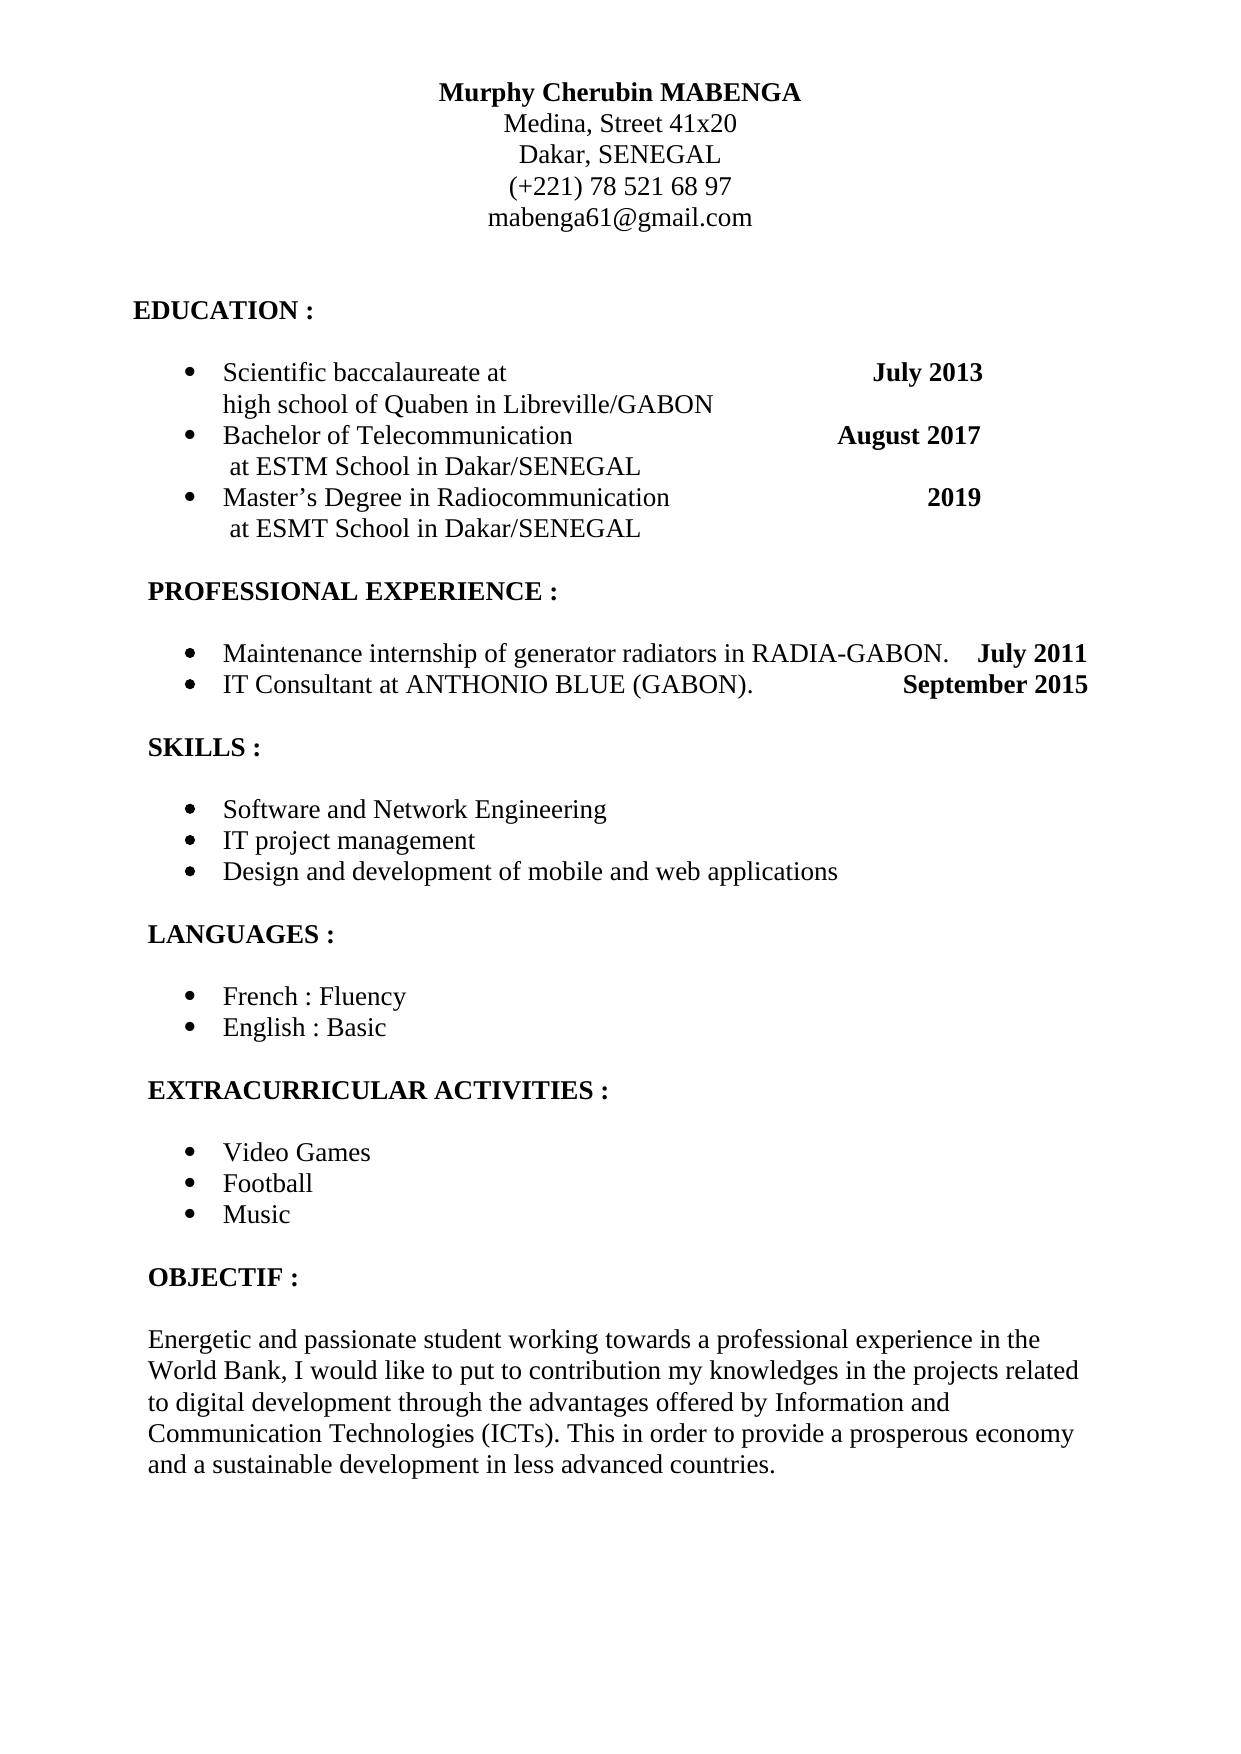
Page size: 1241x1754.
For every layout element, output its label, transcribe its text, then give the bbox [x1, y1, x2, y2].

list at ESTM School in Dakar/SENEGAL [223, 450, 1093, 481]
list French : Fluency [185, 980, 1093, 1011]
list Music [185, 1199, 1093, 1230]
list Bachelor of Telecommunication August 2017 [185, 419, 1093, 450]
text PROFESSIONAL EXPERIENCE : [148, 575, 1093, 606]
text (+221) 78 521 68 97 [148, 169, 1093, 201]
text Murphy Cherubin MABENGA [148, 76, 1093, 107]
list Football [185, 1167, 1093, 1199]
list IT Consultant at ANTHONIO BLUE (GABON). September 2015 [185, 668, 1093, 699]
list Video Games [185, 1136, 1093, 1167]
text mabenga61@gmail.com [148, 201, 1093, 232]
text Energetic and passionate student working towards a professional experience in the World Bank, I would like to put to contribution my knowledges in the projects related to digital development through the advantages offered by Information and Communication Technologies (ICTs). This in order to provide a prosperous economy and a sustainable development in less advanced countries. [148, 1323, 1093, 1479]
list Design and development of mobile and web applications [185, 856, 1093, 887]
text OBJECTIF : [148, 1261, 1093, 1292]
text SKILLS : [148, 731, 1093, 762]
text EDUCATION : [133, 294, 1093, 325]
list at ESMT School in Dakar/SENEGAL [223, 512, 1093, 544]
text LANGUAGES : [148, 918, 1093, 949]
list Scientific baccalaureate at July 2013 [185, 356, 1093, 388]
list Software and Network Engineering [185, 793, 1093, 824]
text EXTRACURRICULAR ACTIVITIES : [148, 1074, 1093, 1105]
list English : Basic [185, 1011, 1093, 1043]
text Dakar, SENEGAL [148, 138, 1093, 169]
list Master’s Degree in Radiocommunication 2019 [185, 481, 1093, 512]
text Medina, Street 41x20 [148, 107, 1093, 138]
list high school of Quaben in Libreville/GABON [223, 388, 1093, 419]
list Maintenance internship of generator radiators in RADIA-GABON. July 2011 [185, 637, 1093, 668]
list IT project management [185, 824, 1093, 856]
